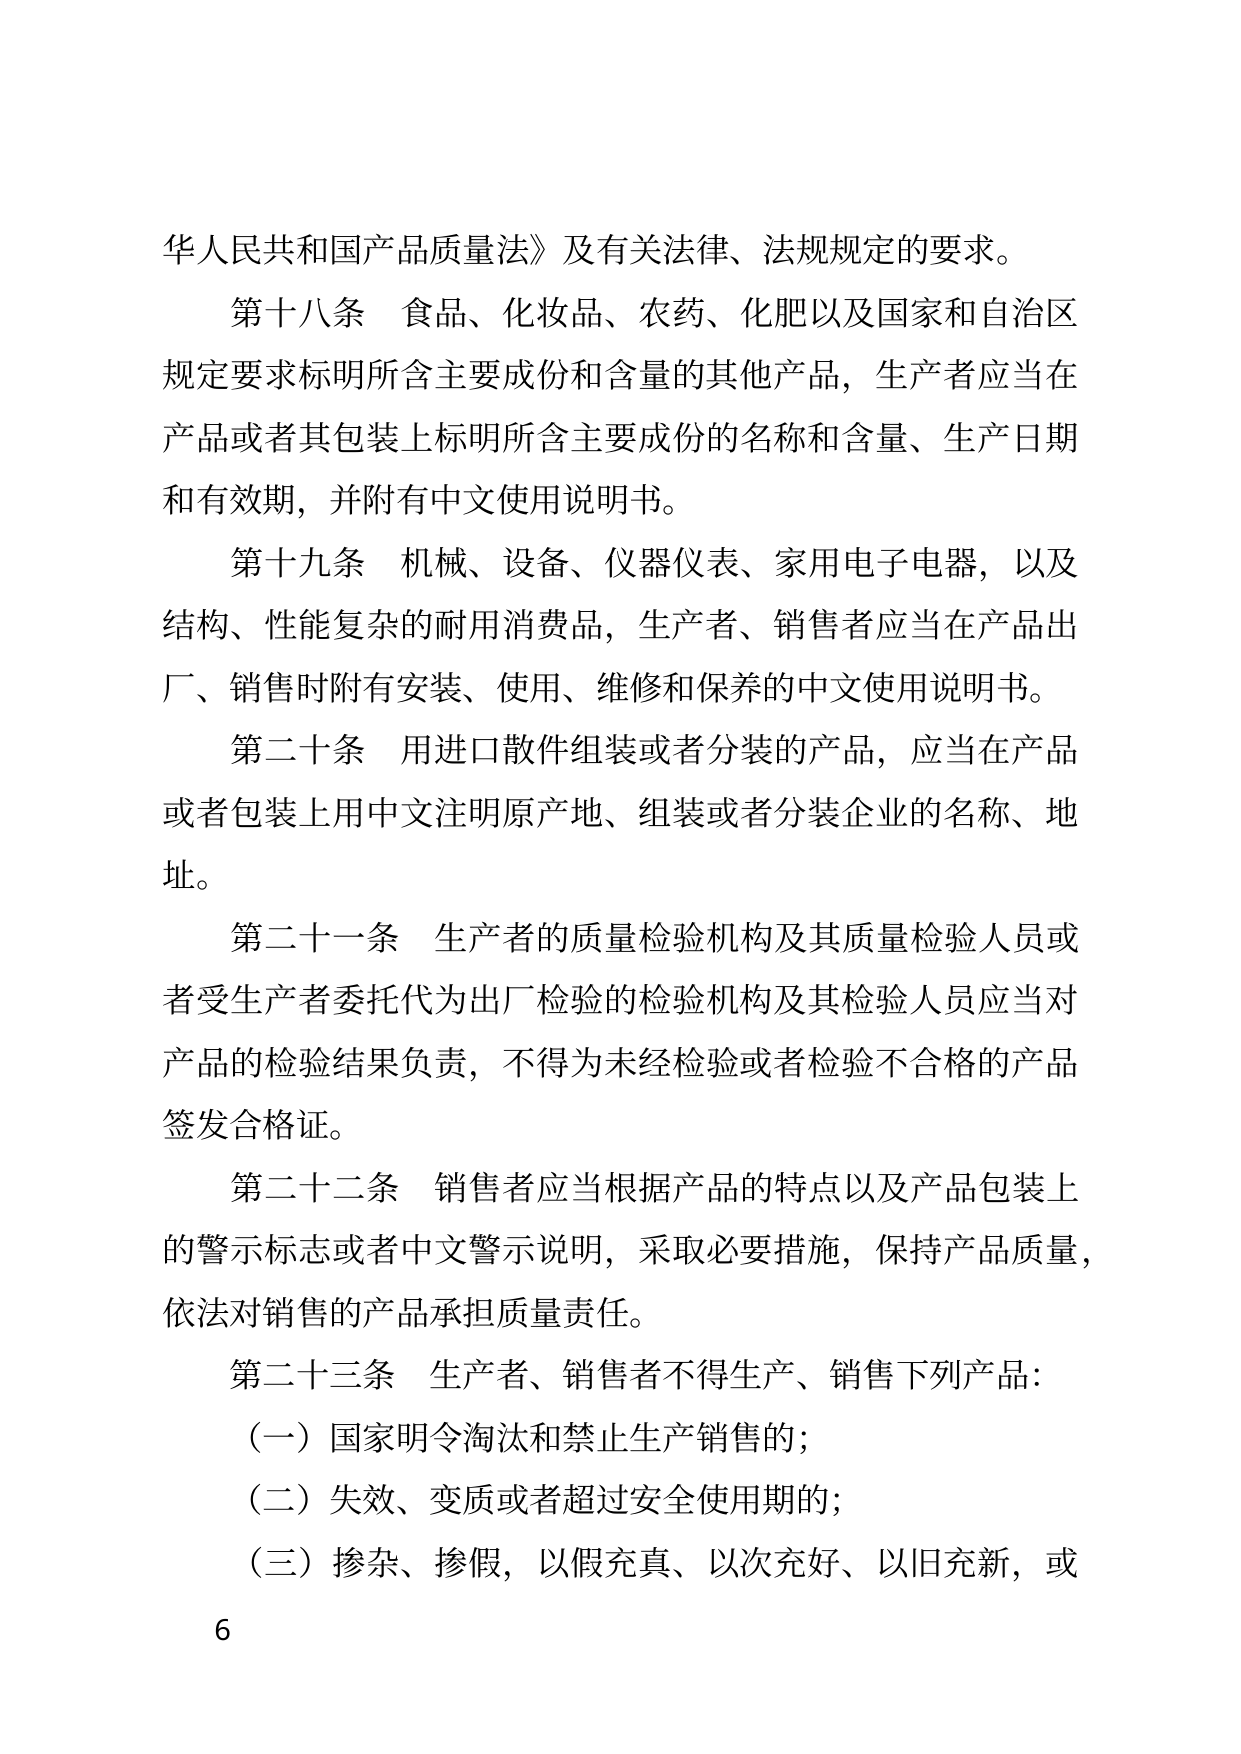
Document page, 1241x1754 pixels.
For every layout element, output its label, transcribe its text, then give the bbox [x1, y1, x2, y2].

text 第二十条 用进口散件组装或者分装的产品，应当在产品或者包装上用中文注明原产地、组装或者分装企业的名称、地址。 [162, 713, 1081, 900]
text （一）国家明令淘汰和禁止生产销售的； [162, 1400, 1081, 1463]
text （二）失效、变质或者超过安全使用期的； [162, 1463, 1081, 1525]
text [162, 1525, 1081, 1588]
text 第二十三条 生产者、销售者不得生产、销售下列产品： [162, 1338, 1081, 1400]
text 第二十二条 销售者应当根据产品的特点以及产品包装上的警示标志或者中文警示说明，采取必要措施，保持产品质量，依法对销售的产品承担质量责任。 [162, 1150, 1081, 1338]
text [162, 213, 1081, 275]
text 第二十一条 生产者的质量检验机构及其质量检验人员或者受生产者委托代为出厂检验的检验机构及其检验人员应当对产品的检验结果负责，不得为未经检验或者检验不合格的产品签发合格证。 [162, 900, 1081, 1150]
text 第十八条 食品、化妆品、农药、化肥以及国家和自治区规定要求标明所含主要成份和含量的其他产品，生产者应当在产品或者其包装上标明所含主要成份的名称和含量、生产日期和有效期，并附有中文使用说明书。 [162, 275, 1081, 525]
text 第十九条 机械、设备、仪器仪表、家用电子电器，以及结构、性能复杂的耐用消费品，生产者、销售者应当在产品出厂、销售时附有安装、使用、维修和保养的中文使用说明书。 [162, 525, 1081, 713]
